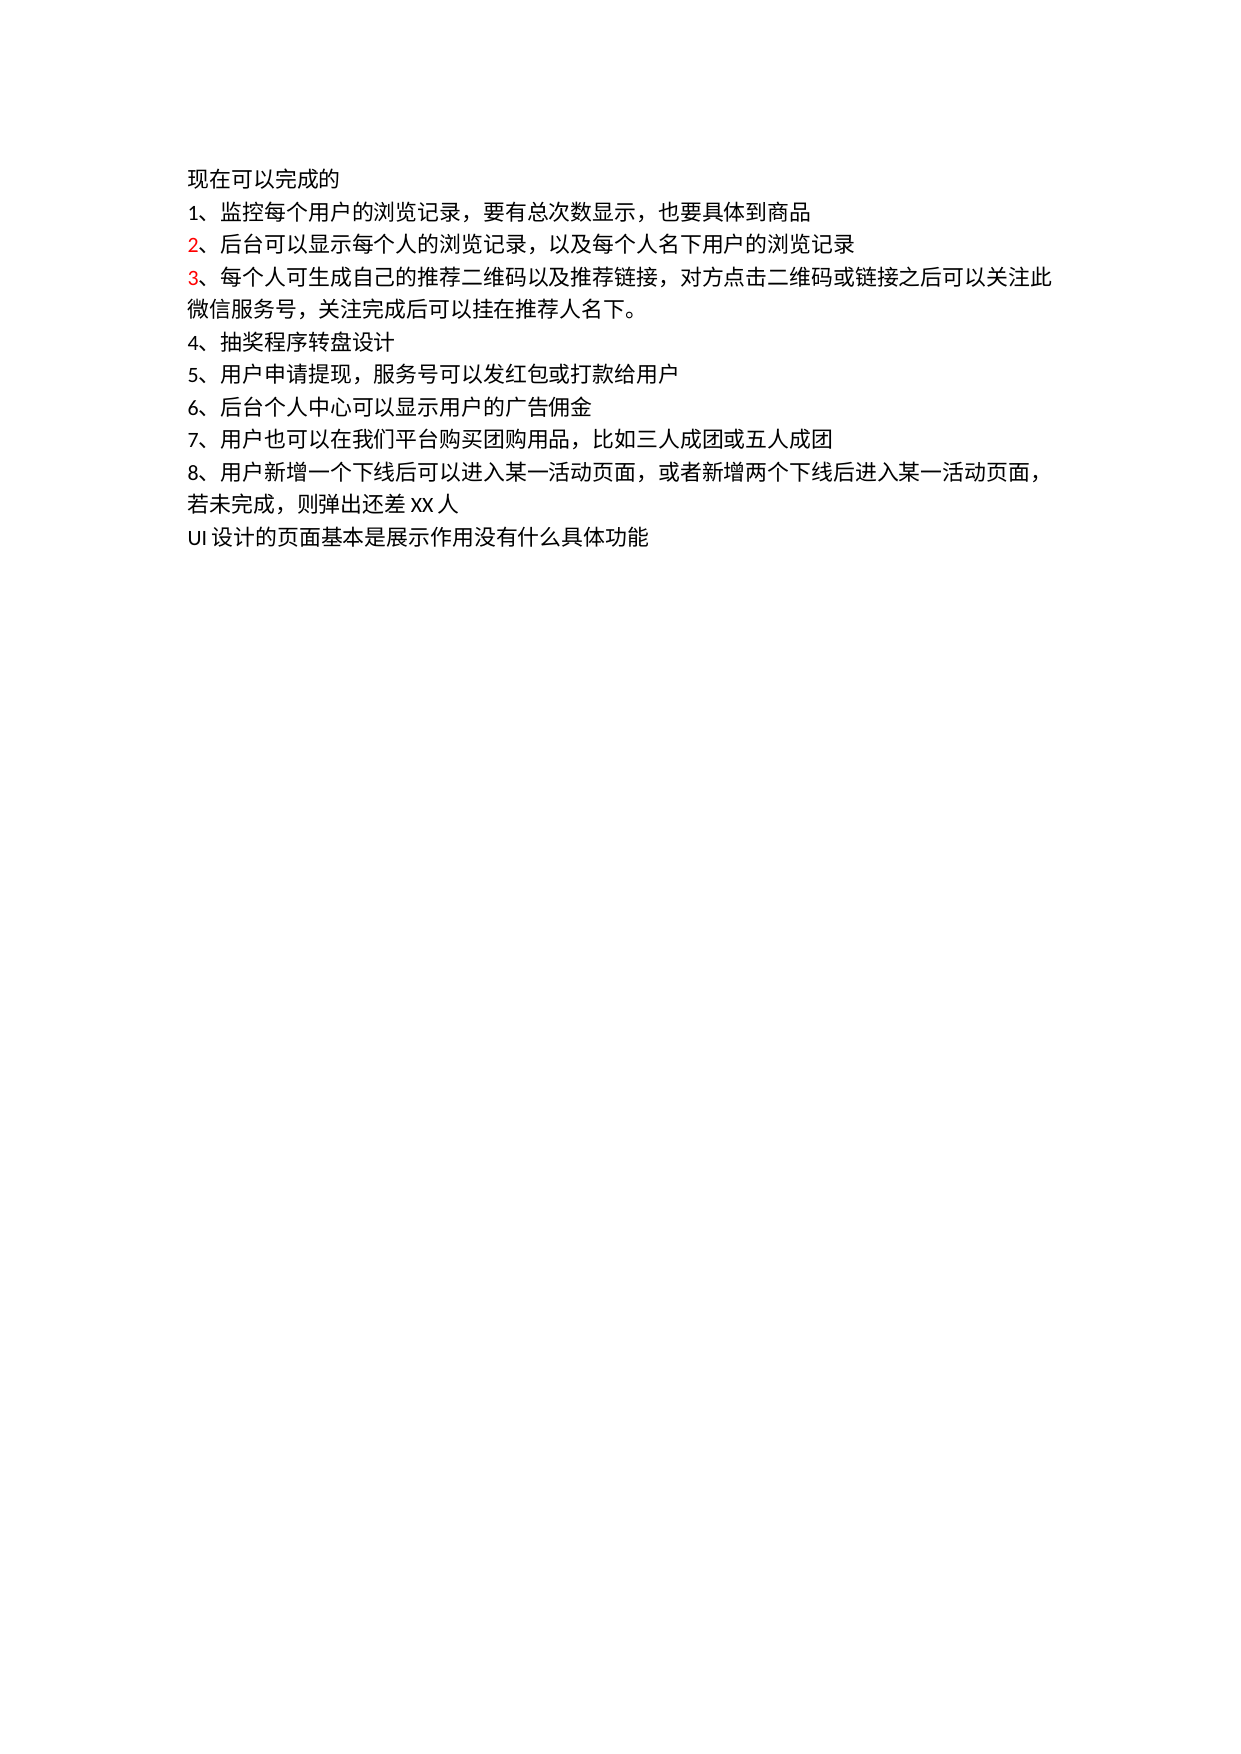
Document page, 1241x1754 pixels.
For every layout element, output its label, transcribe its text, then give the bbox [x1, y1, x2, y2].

text 3、每个人可生成自己的推荐二维码以及推荐链接，对方点击二维码或链接之后可以关注此微信服务号，关注完成后可以挂在推荐人名下。 [187, 259, 1053, 324]
text 现在可以完成的 [187, 162, 1053, 194]
text 8、用户新增一个下线后可以进入某一活动页面，或者新增两个下线后进入某一活动页面，若未完成，则弹出还差XX人 [187, 454, 1053, 519]
list 监控每个用户的浏览记录，要有总次数显示，也要具体到商品 [187, 194, 1053, 227]
text 6、后台个人中心可以显示用户的广告佣金 [187, 389, 1053, 422]
text 7、用户也可以在我们平台购买团购用品，比如三人成团或五人成团 [187, 422, 1053, 454]
text 2、后台可以显示每个人的浏览记录，以及每个人名下用户的浏览记录 [187, 227, 1053, 259]
text 4、抽奖程序转盘设计 [187, 324, 1053, 357]
text 5、用户申请提现，服务号可以发红包或打款给用户 [187, 357, 1053, 389]
text UI设计的页面基本是展示作用没有什么具体功能 [187, 519, 1053, 552]
